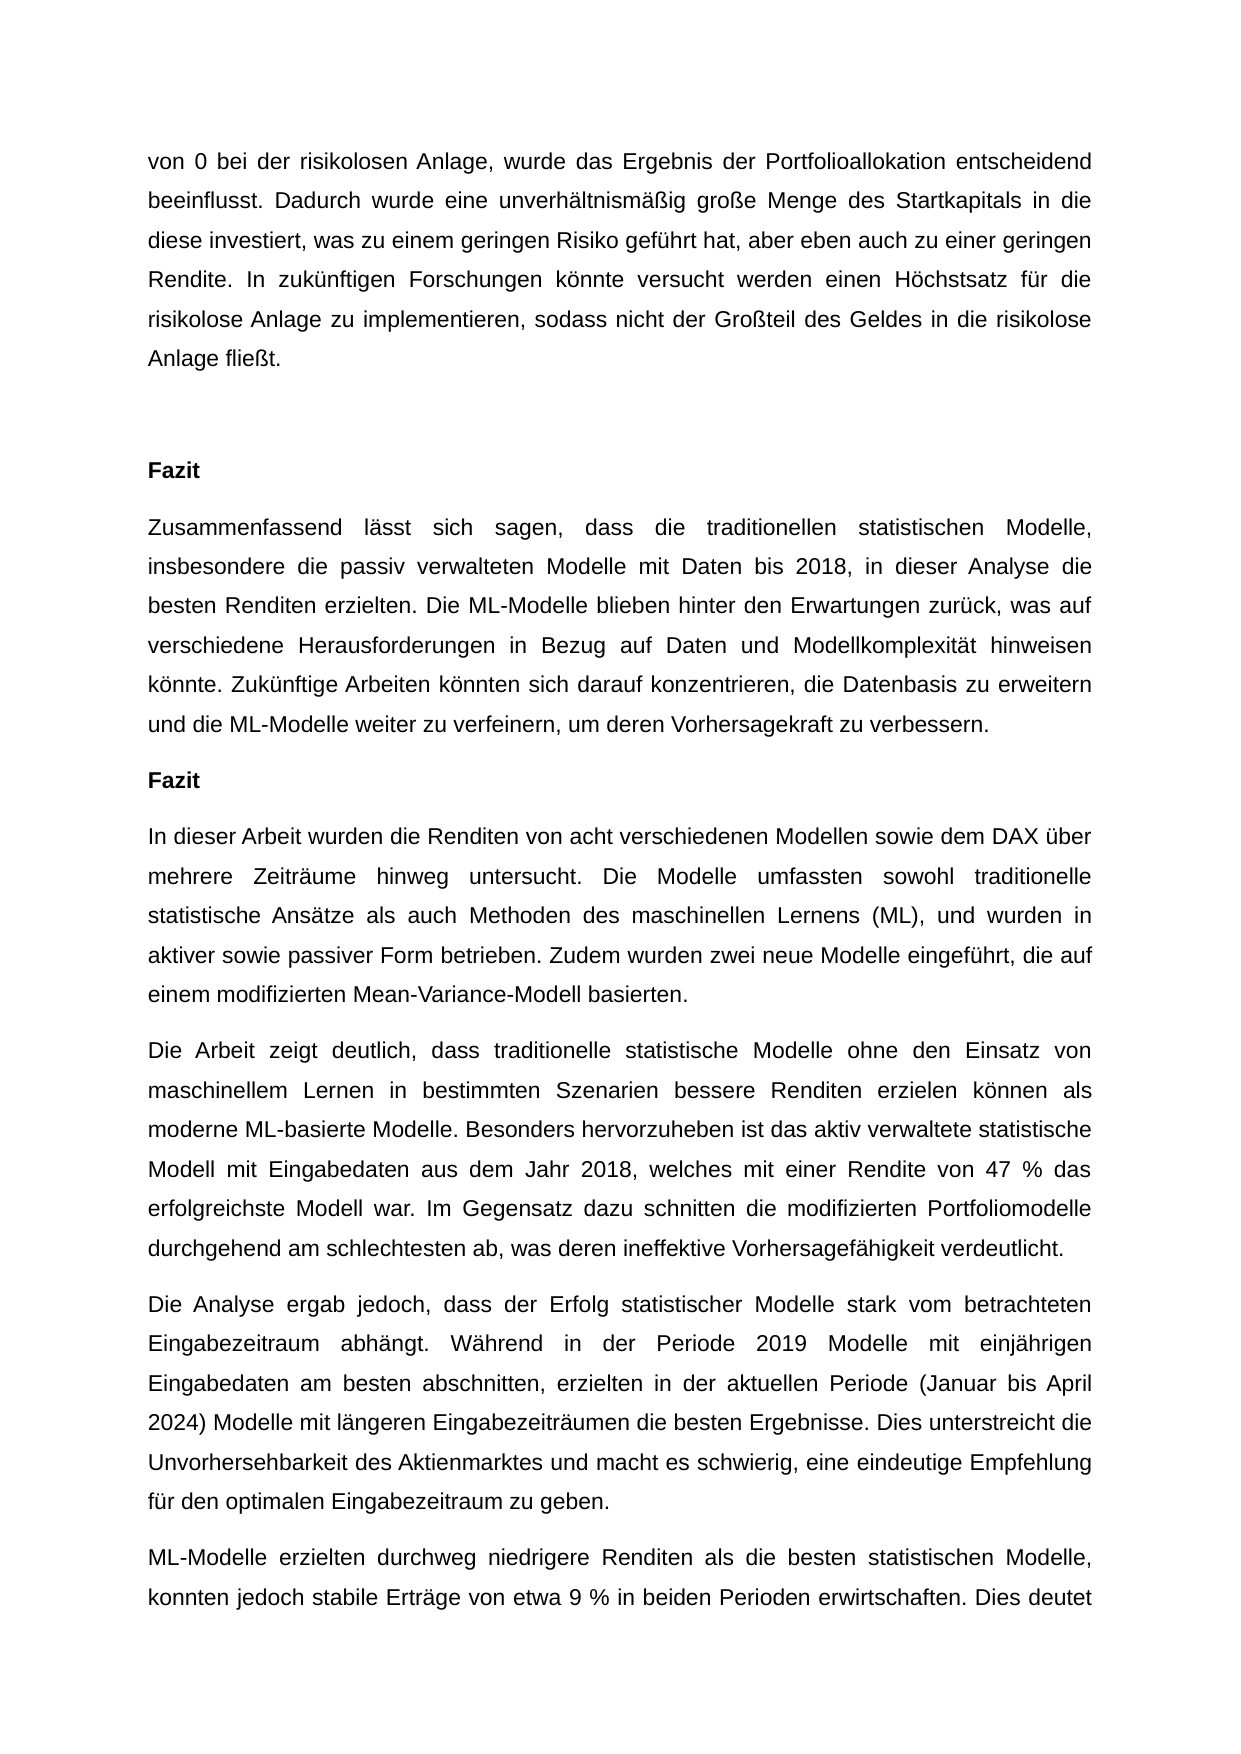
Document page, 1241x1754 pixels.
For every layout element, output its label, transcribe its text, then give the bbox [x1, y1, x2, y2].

text In dieser Arbeit wurden die Renditen von acht verschiedenen Modellen sowie dem DAX über mehrere Zeiträume hinweg untersucht. Die Modelle umfassten sowohl traditionelle statistische Ansätze als auch Methoden des maschinellen Lernens (ML), und wurden in aktiver sowie passiver Form betrieben. Zudem wurden zwei neue Modelle eingeführt, die auf einem modifizierten Mean-Variance-Modell basierten. [148, 823, 1093, 1007]
text Fazit [148, 767, 1093, 793]
text Zusammenfassend lässt sich sagen, dass die traditionellen statistischen Modelle, insbesondere die passiv verwalteten Modelle mit Daten bis 2018, in dieser Analyse die besten Renditen erzielten. Die ML-Modelle blieben hinter den Erwartungen zurück, was auf verschiedene Herausforderungen in Bezug auf Daten und Modellkomplexität hinweisen könnte. Zukünftige Arbeiten könnten sich darauf konzentrieren, die Datenbasis zu erweitern und die ML-Modelle weiter zu verfeinern, um deren Vorhersagekraft zu verbessern. [148, 513, 1093, 737]
text Die Arbeit zeigt deutlich, dass traditionelle statistische Modelle ohne den Einsatz von maschinellem Lernen in bestimmten Szenarien bessere Renditen erzielen können als moderne ML-basierte Modelle. Besonders hervorzuheben ist das aktiv verwaltete statistische Modell mit Eingabedaten aus dem Jahr 2018, welches mit einer Rendite von 47 % das erfolgreichste Modell war. Im Gegensatz dazu schnitten die modifizierten Portfoliomodelle durchgehend am schlechtesten ab, was deren ineffektive Vorhersagefähigkeit verdeutlicht. [148, 1037, 1093, 1261]
text Fazit [148, 457, 1093, 484]
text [148, 148, 1093, 371]
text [148, 1544, 1093, 1610]
text Die Analyse ergab jedoch, dass der Erfolg statistischer Modelle stark vom betrachteten Eingabezeitraum abhängt. Während in der Periode 2019 Modelle mit einjährigen Eingabedaten am besten abschnitten, erzielten in der aktuellen Periode (Januar bis April 2024) Modelle mit längeren Eingabezeiträumen die besten Ergebnisse. Dies unterstreicht die Unvorhersehbarkeit des Aktienmarktes und macht es schwierig, eine eindeutige Empfehlung für den optimalen Eingabezeitraum zu geben. [148, 1291, 1093, 1514]
